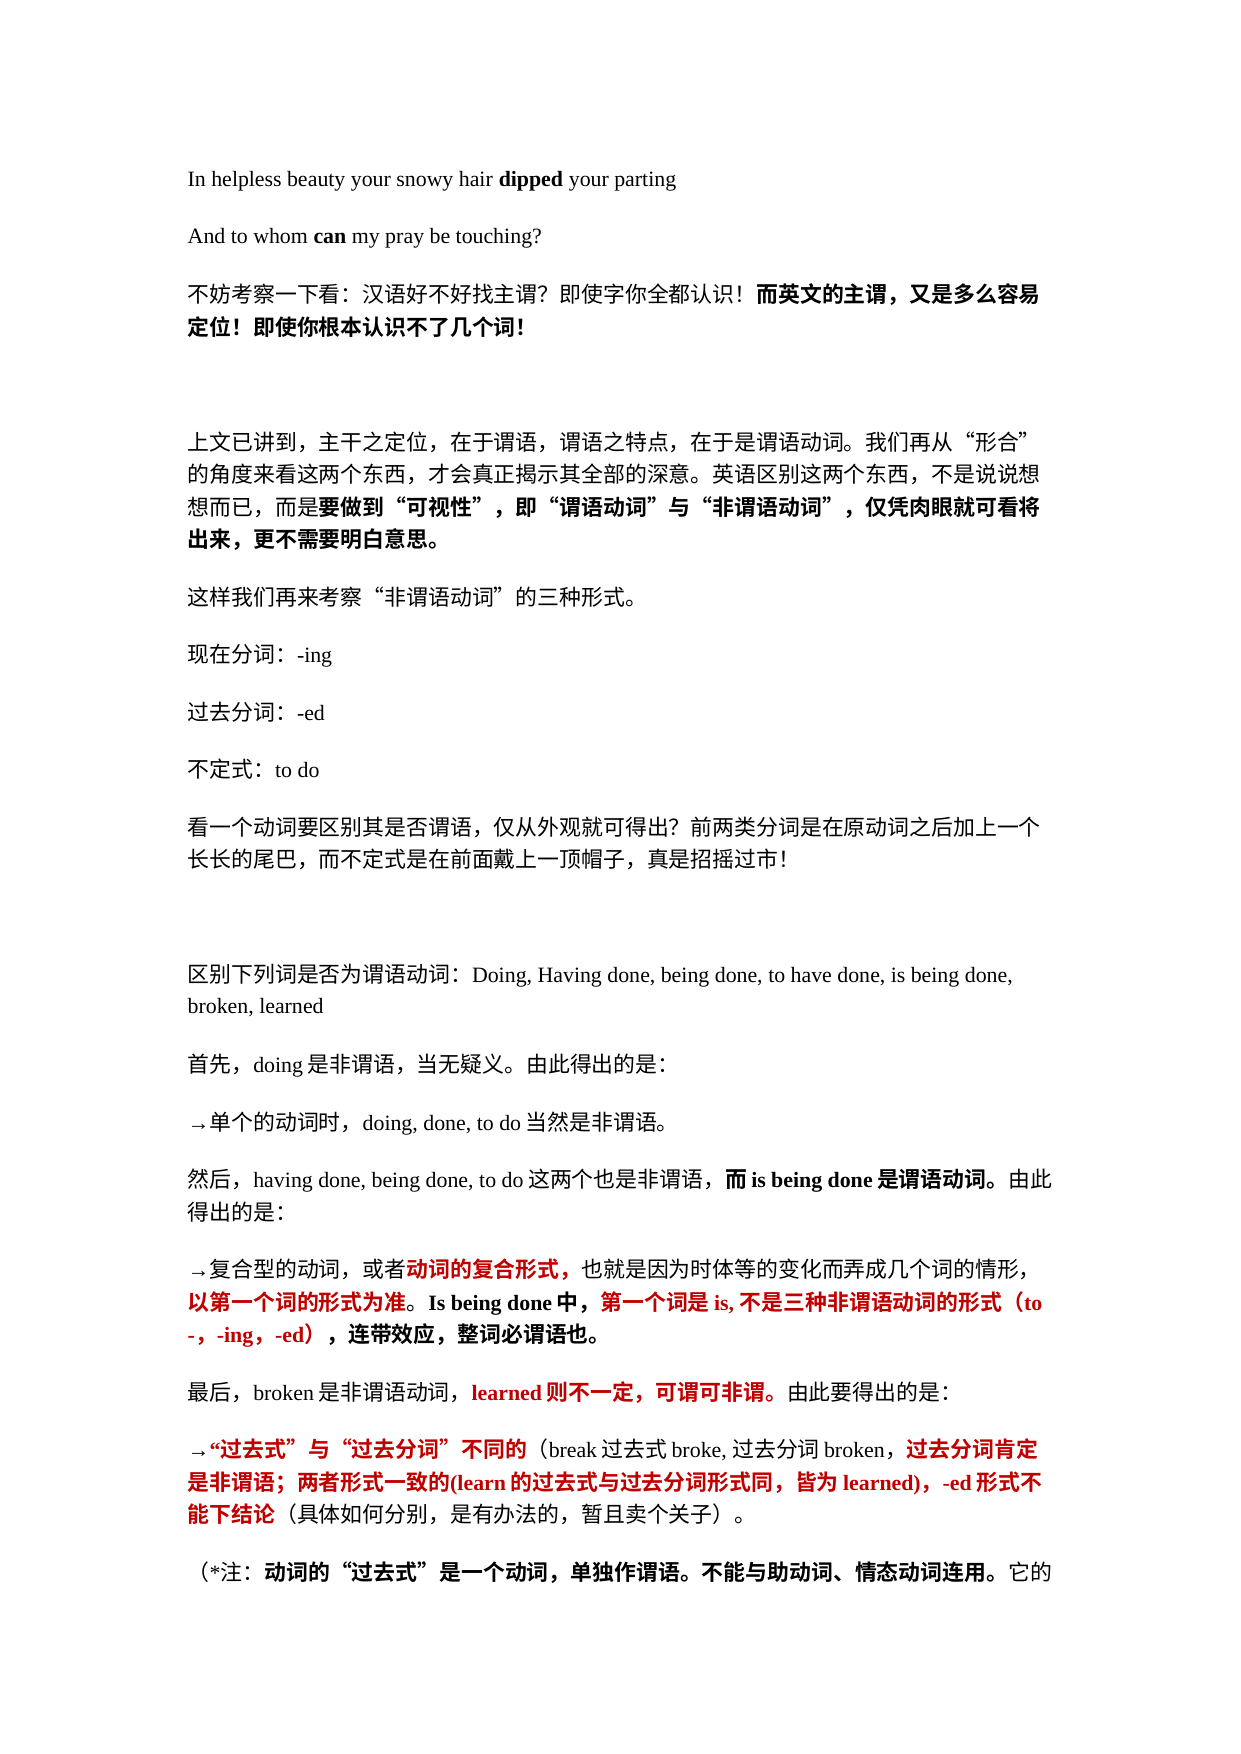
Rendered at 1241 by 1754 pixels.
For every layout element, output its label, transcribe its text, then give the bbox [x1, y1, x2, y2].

text 首先，doing是非谓语，当无疑义。由此得出的是： [187, 1047, 1053, 1079]
text 最后，broken是非谓语动词，learned则不一定，可谓可非谓。由此要得出的是： [187, 1374, 1053, 1407]
text →“过去式”与“过去分词”不同的（break过去式broke, 过去分词broken，过去分词肯定是非谓语；两者形式一致的(learn的过去式与过去分词形式同，皆为learned)，-ed形式不能下结论（具体如何分别，是有办法的，暂且卖个关子）。 [187, 1432, 1053, 1529]
text 现在分词：-ing [187, 637, 1053, 669]
text 上文已讲到，主干之定位，在于谓语，谓语之特点，在于是谓语动词。我们再从“形合”的角度来看这两个东西，才会真正揭示其全部的深意。英语区别这两个东西，不是说说想想而已，而是要做到“可视性”，即“谓语动词”与“非谓语动词”，仅凭肉眼就可看将出来，更不需要明白意思。 [187, 424, 1053, 554]
text 过去分词：-ed [187, 694, 1053, 727]
text →单个的动词时，doing, done, to do当然是非谓语。 [187, 1104, 1053, 1137]
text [187, 1554, 1053, 1587]
text 看一个动词要区别其是否谓语，仅从外观就可得出？前两类分词是在原动词之后加上一个长长的尾巴，而不定式是在前面戴上一顶帽子，真是招摇过市！ [187, 809, 1053, 874]
text In helpless beauty your snowy hair dipped your parting [187, 162, 1053, 194]
text 不定式：to do [187, 752, 1053, 784]
text 然后，having done, being done, to do这两个也是非谓语，而is being done是谓语动词。由此得出的是： [187, 1162, 1053, 1227]
text 这样我们再来考察“非谓语动词”的三种形式。 [187, 579, 1053, 612]
text 区别下列词是否为谓语动词：Doing, Having done, being done, to have done, is being done, broken, learned [187, 957, 1053, 1022]
text 不妨考察一下看：汉语好不好找主谓？即使字你全都认识！而英文的主谓，又是多么容易定位！即使你根本认识不了几个词！ [187, 277, 1053, 342]
text And to whom can my pray be touching? [187, 219, 1053, 252]
text →复合型的动词，或者动词的复合形式，也就是因为时体等的变化而弄成几个词的情形，以第一个词的形式为准。Is being done中，第一个词是is, 不是三种非谓语动词的形式（to -，-ing，-ed），连带效应，整词必谓语也。 [187, 1252, 1053, 1349]
